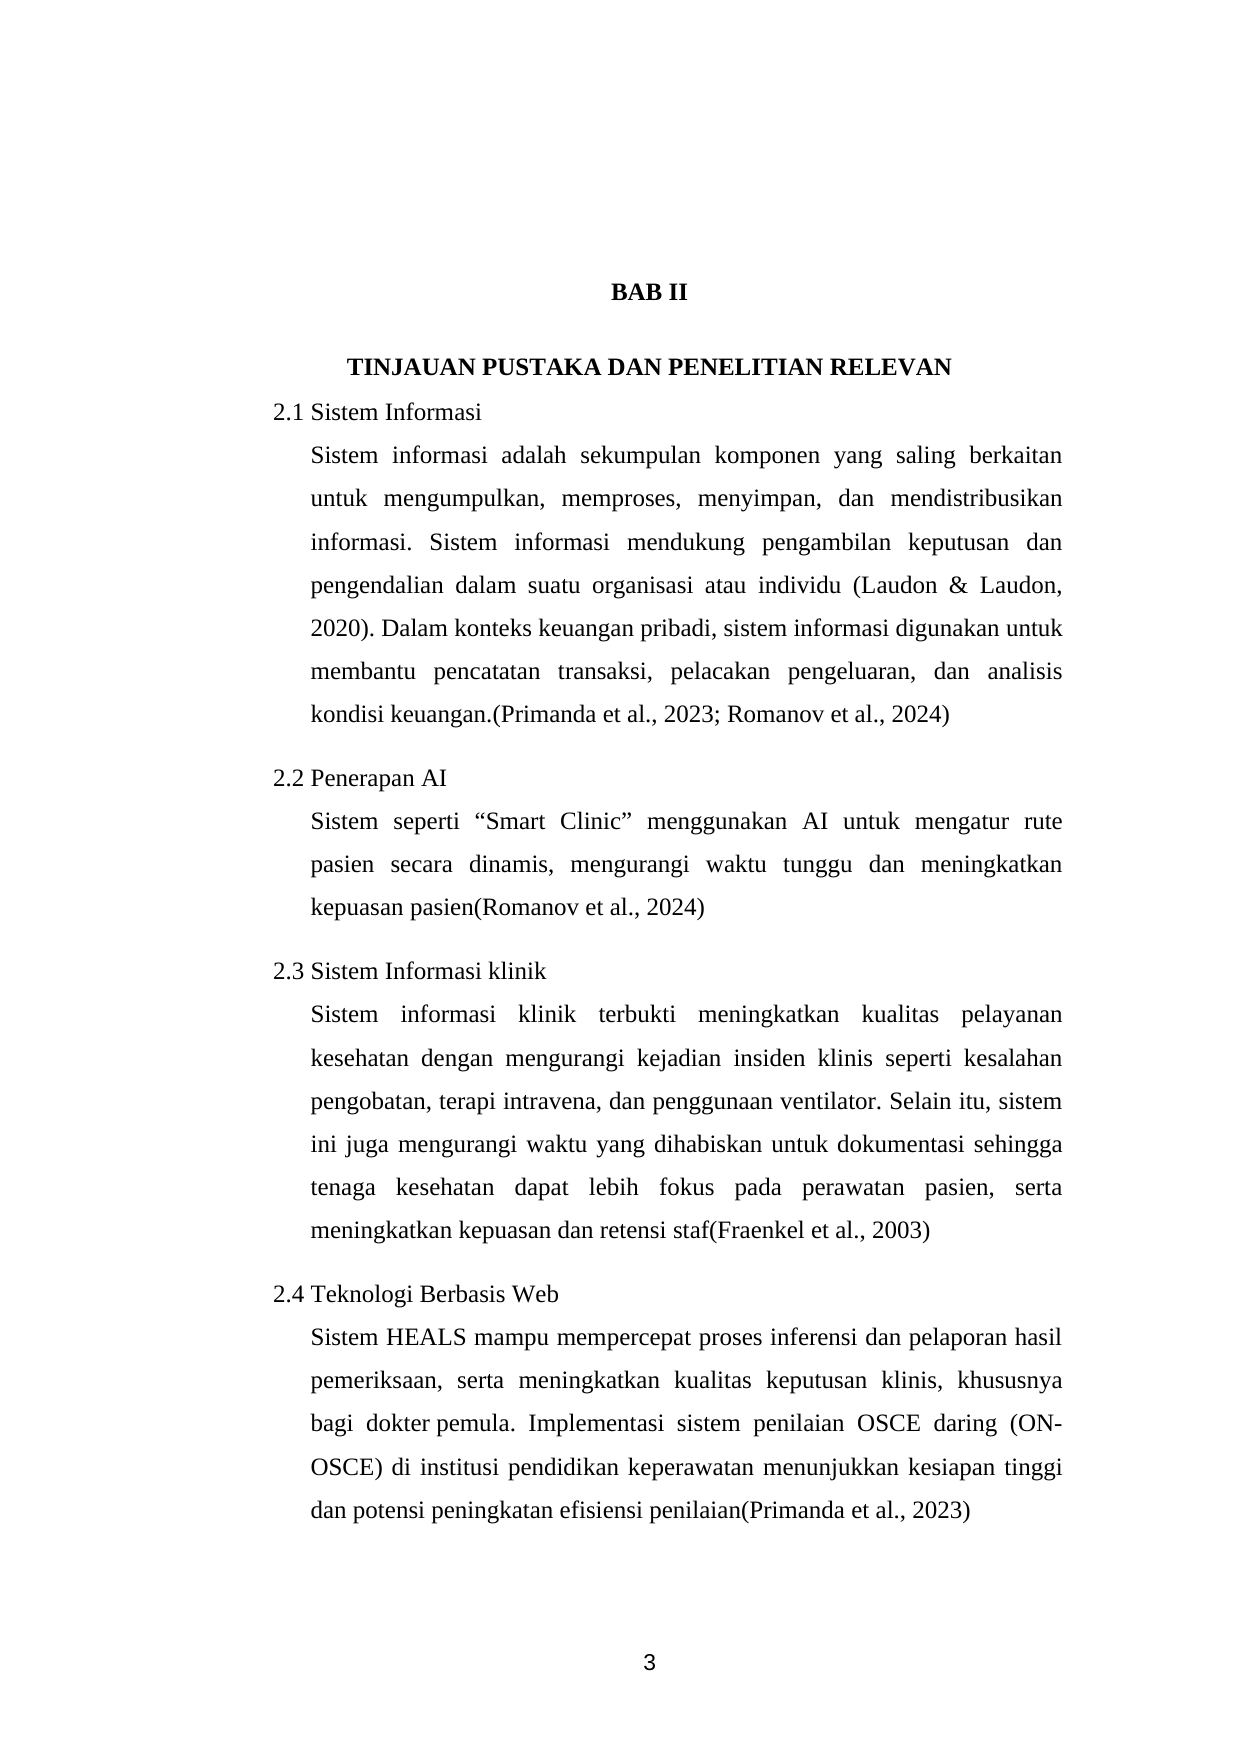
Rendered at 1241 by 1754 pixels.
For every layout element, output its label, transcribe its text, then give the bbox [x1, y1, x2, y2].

subtitle TINJAUAN PUSTAKA DAN PENELITIAN RELEVAN [235, 352, 1063, 381]
text Sistem informasi adalah sekumpulan komponen yang saling berkaitan untuk mengumpulkan, memproses, menyimpan, dan mendistribusikan informasi. Sistem informasi mendukung pengambilan keputusan dan pengendalian dalam suatu organisasi atau individu (Laudon & Laudon, 2020). Dalam konteks keuangan pribadi, sistem informasi digunakan untuk membantu pencatatan transaksi, pelacakan pengeluaran, dan analisis kondisi keuangan.(Primanda et al., 2023; Romanov et al., 2024) [310, 440, 1063, 728]
subtitle Teknologi Berbasis Web [273, 1279, 1063, 1308]
subtitle BAB II [235, 277, 1063, 306]
text Sistem HEALS mampu mempercepat proses inferensi dan pelaporan hasil pemeriksaan, serta meningkatkan kualitas keputusan klinis, khususnya bagi dokter pemula. Implementasi sistem penilaian OSCE daring (ON-OSCE) di institusi pendidikan keperawatan menunjukkan kesiapan tinggi dan potensi peningkatan efisiensi penilaian(Primanda et al., 2023) [310, 1322, 1063, 1523]
subtitle Sistem Informasi [273, 397, 1063, 426]
subtitle Sistem Informasi klinik [273, 956, 1063, 985]
text Sistem seperti “Smart Clinic” menggunakan AI untuk mengatur rute pasien secara dinamis, mengurangi waktu tunggu dan meningkatkan kepuasan pasien(Romanov et al., 2024) [310, 806, 1063, 921]
text Sistem informasi klinik terbukti meningkatkan kualitas pelayanan kesehatan dengan mengurangi kejadian insiden klinis seperti kesalahan pengobatan, terapi intravena, dan penggunaan ventilator. Selain itu, sistem ini juga mengurangi waktu yang dihabiskan untuk dokumentasi sehingga tenaga kesehatan dapat lebih fokus pada perawatan pasien, serta meningkatkan kepuasan dan retensi staf(Fraenkel et al., 2003) [310, 999, 1063, 1244]
subtitle Penerapan AI [273, 763, 1063, 792]
